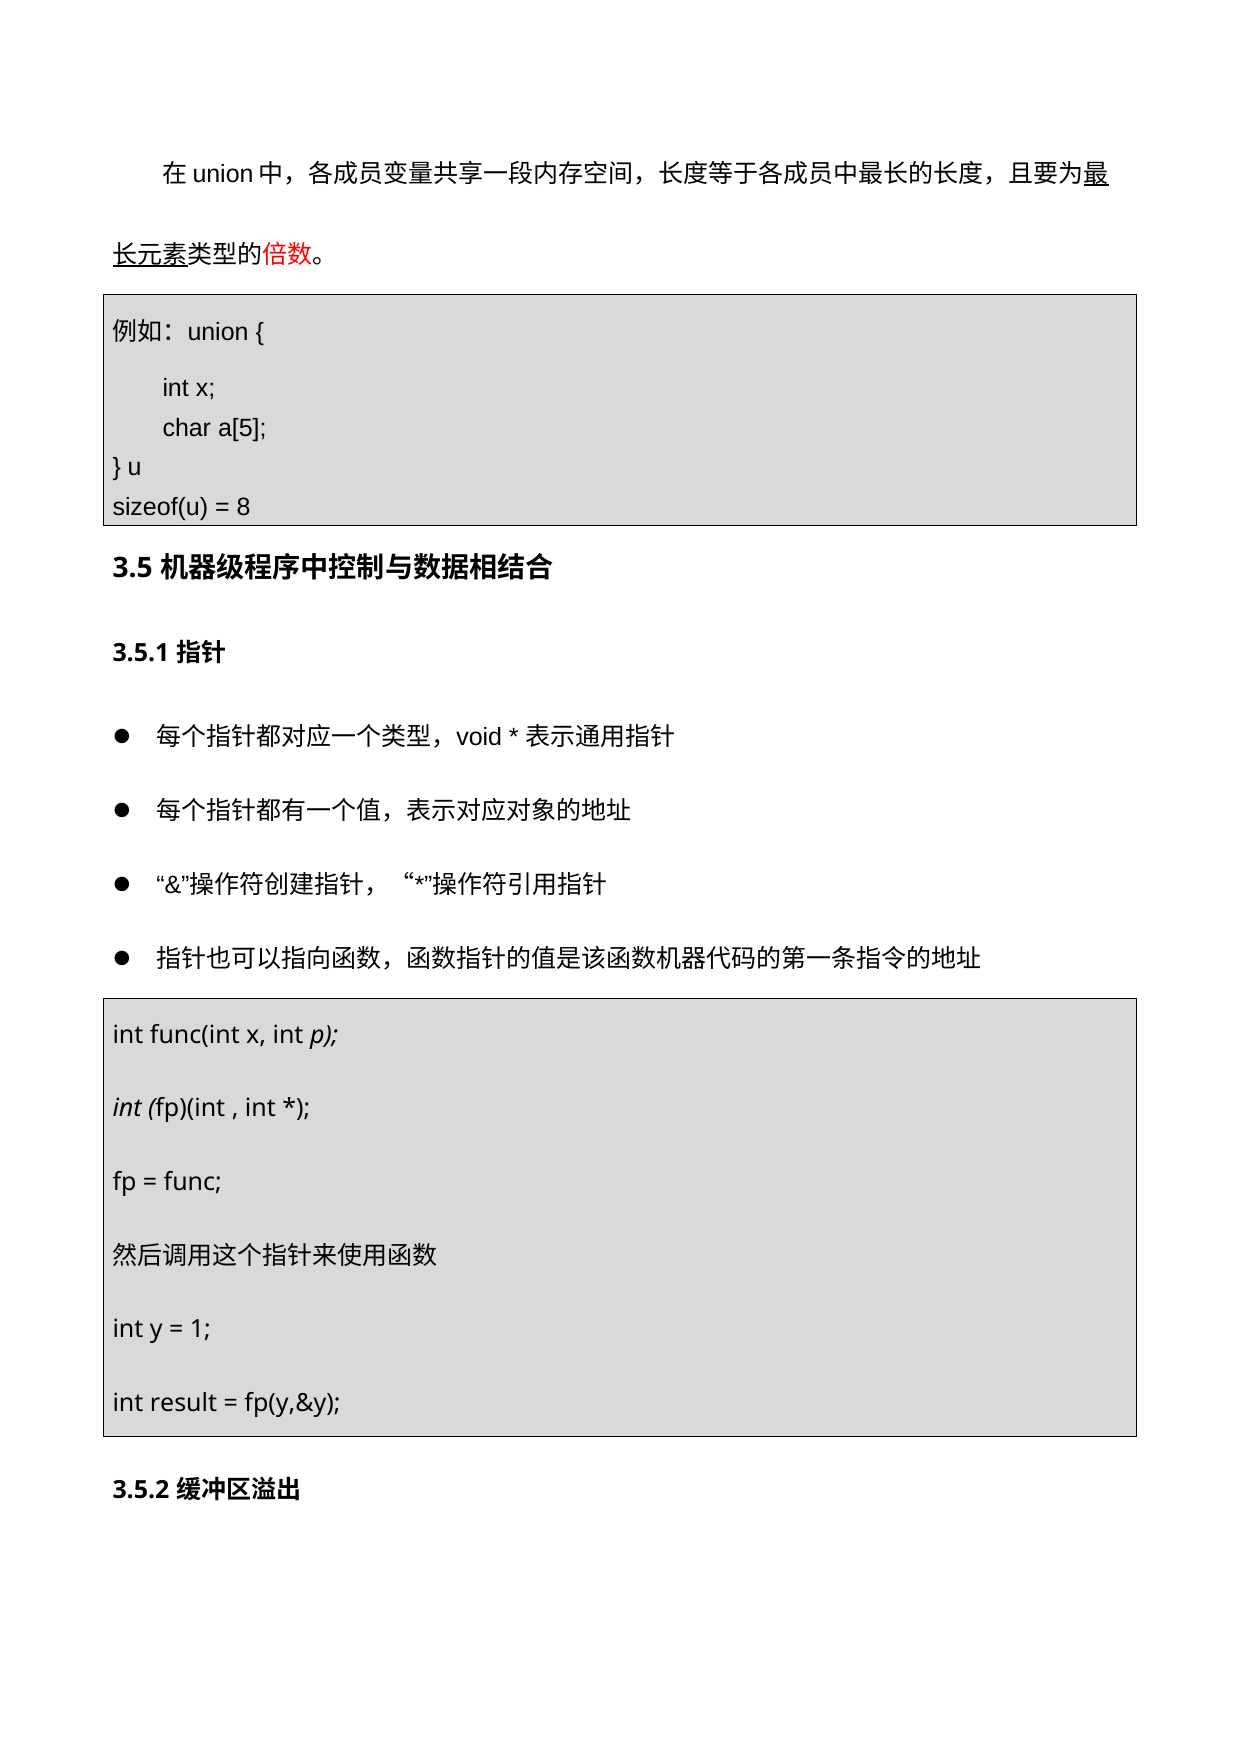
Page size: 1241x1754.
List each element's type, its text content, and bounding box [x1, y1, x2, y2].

text 3.5.2 缓冲区溢出 [112, 1455, 1128, 1520]
text 在union中，各成员变量共享一段内存空间，长度等于各成员中最长的长度，且要为最长元素类型的倍数。 [112, 139, 1128, 285]
text int func(int x, int p); [104, 999, 1136, 1066]
text int y = 1; [104, 1292, 1136, 1360]
list 指针也可以指向函数，函数指针的值是该函数机器代码的第一条指令的地址 [112, 924, 1128, 989]
text int result = fp(y,&y); [104, 1366, 1136, 1436]
text sizeof(u) = 8 [104, 487, 1136, 525]
text fp = func; [104, 1145, 1136, 1213]
text int x; ​ [104, 368, 1136, 404]
list 每个指针都有一个值，表示对应对象的地址 [112, 776, 1128, 841]
list 每个指针都对应一个类型，void * 表示通用指针 [112, 702, 1128, 767]
text 例如：union { ​ [104, 295, 1136, 362]
text 3.5.1 指针 [112, 618, 1128, 683]
text 然后调用这个指针来使用函数 [104, 1218, 1136, 1286]
text } u [104, 447, 1136, 483]
text char a[5]; [104, 408, 1136, 443]
text 3.5 机器级程序中控制与数据相结合 [112, 533, 1128, 598]
list “&”操作符创建指针，“*”操作符引用指针 [112, 850, 1128, 915]
text int (fp)(int , int *); [104, 1071, 1136, 1139]
